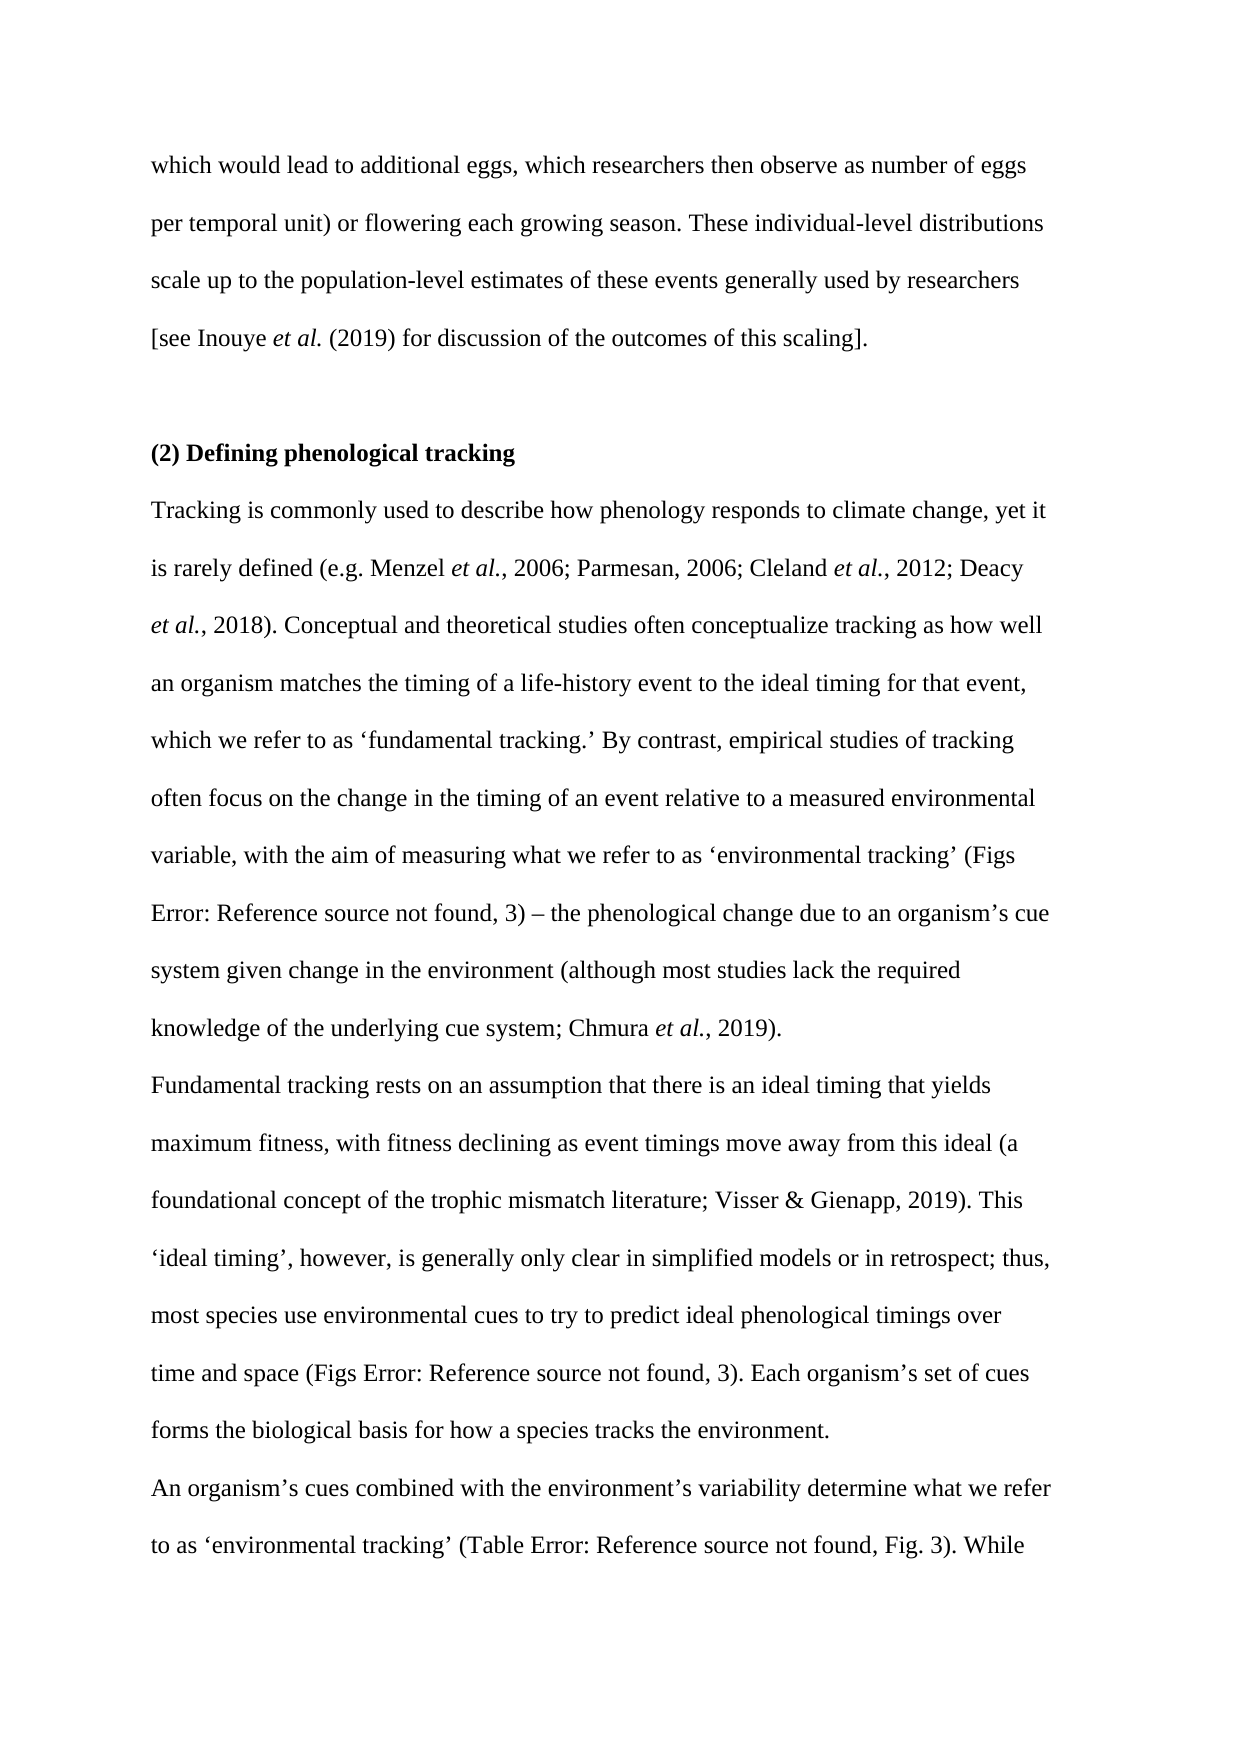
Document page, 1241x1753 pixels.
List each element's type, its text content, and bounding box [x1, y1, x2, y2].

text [151, 151, 1052, 352]
subtitle (2) Defining phenological tracking [151, 438, 1052, 467]
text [151, 1473, 1052, 1559]
